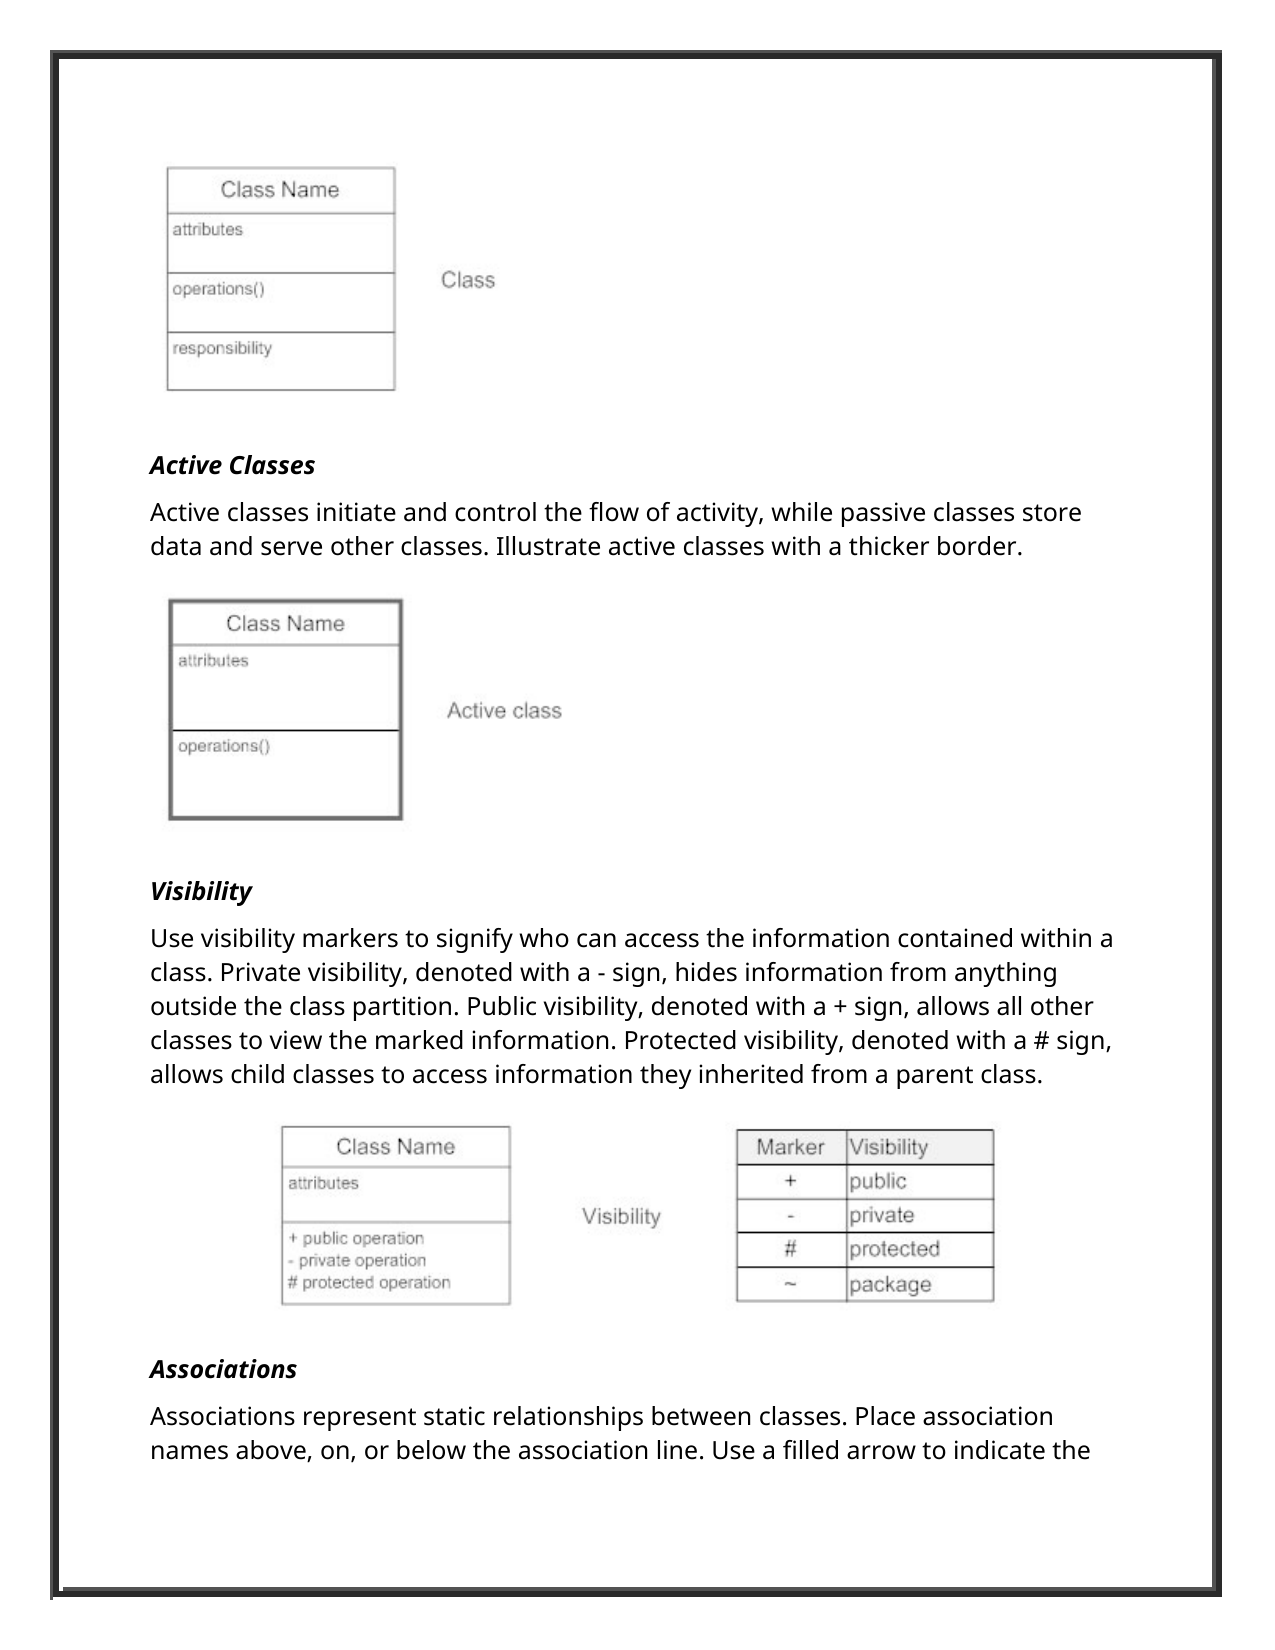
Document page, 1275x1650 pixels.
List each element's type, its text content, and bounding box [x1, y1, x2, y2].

picture [150, 581, 596, 846]
subtitle Visibility [150, 874, 1125, 908]
picture [150, 150, 596, 420]
text Use visibility markers to signify who can access the information contained within a class. Private visibility, denoted with a - sign, hides information from anything outside the class partition. Public visibility, denoted with a + sign, allows all other classes to view the marked information. Protected visibility, denoted with a # sign, allows child classes to access information they inherited from a parent class. [150, 921, 1125, 1091]
picture [263, 1109, 1012, 1325]
text Active classes initiate and control the flow of activity, while passive classes store data and serve other classes. Illustrate active classes with a thicker border. [150, 494, 1125, 563]
subtitle Active Classes [150, 448, 1125, 482]
subtitle Associations [150, 1352, 1125, 1386]
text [150, 1399, 1125, 1467]
